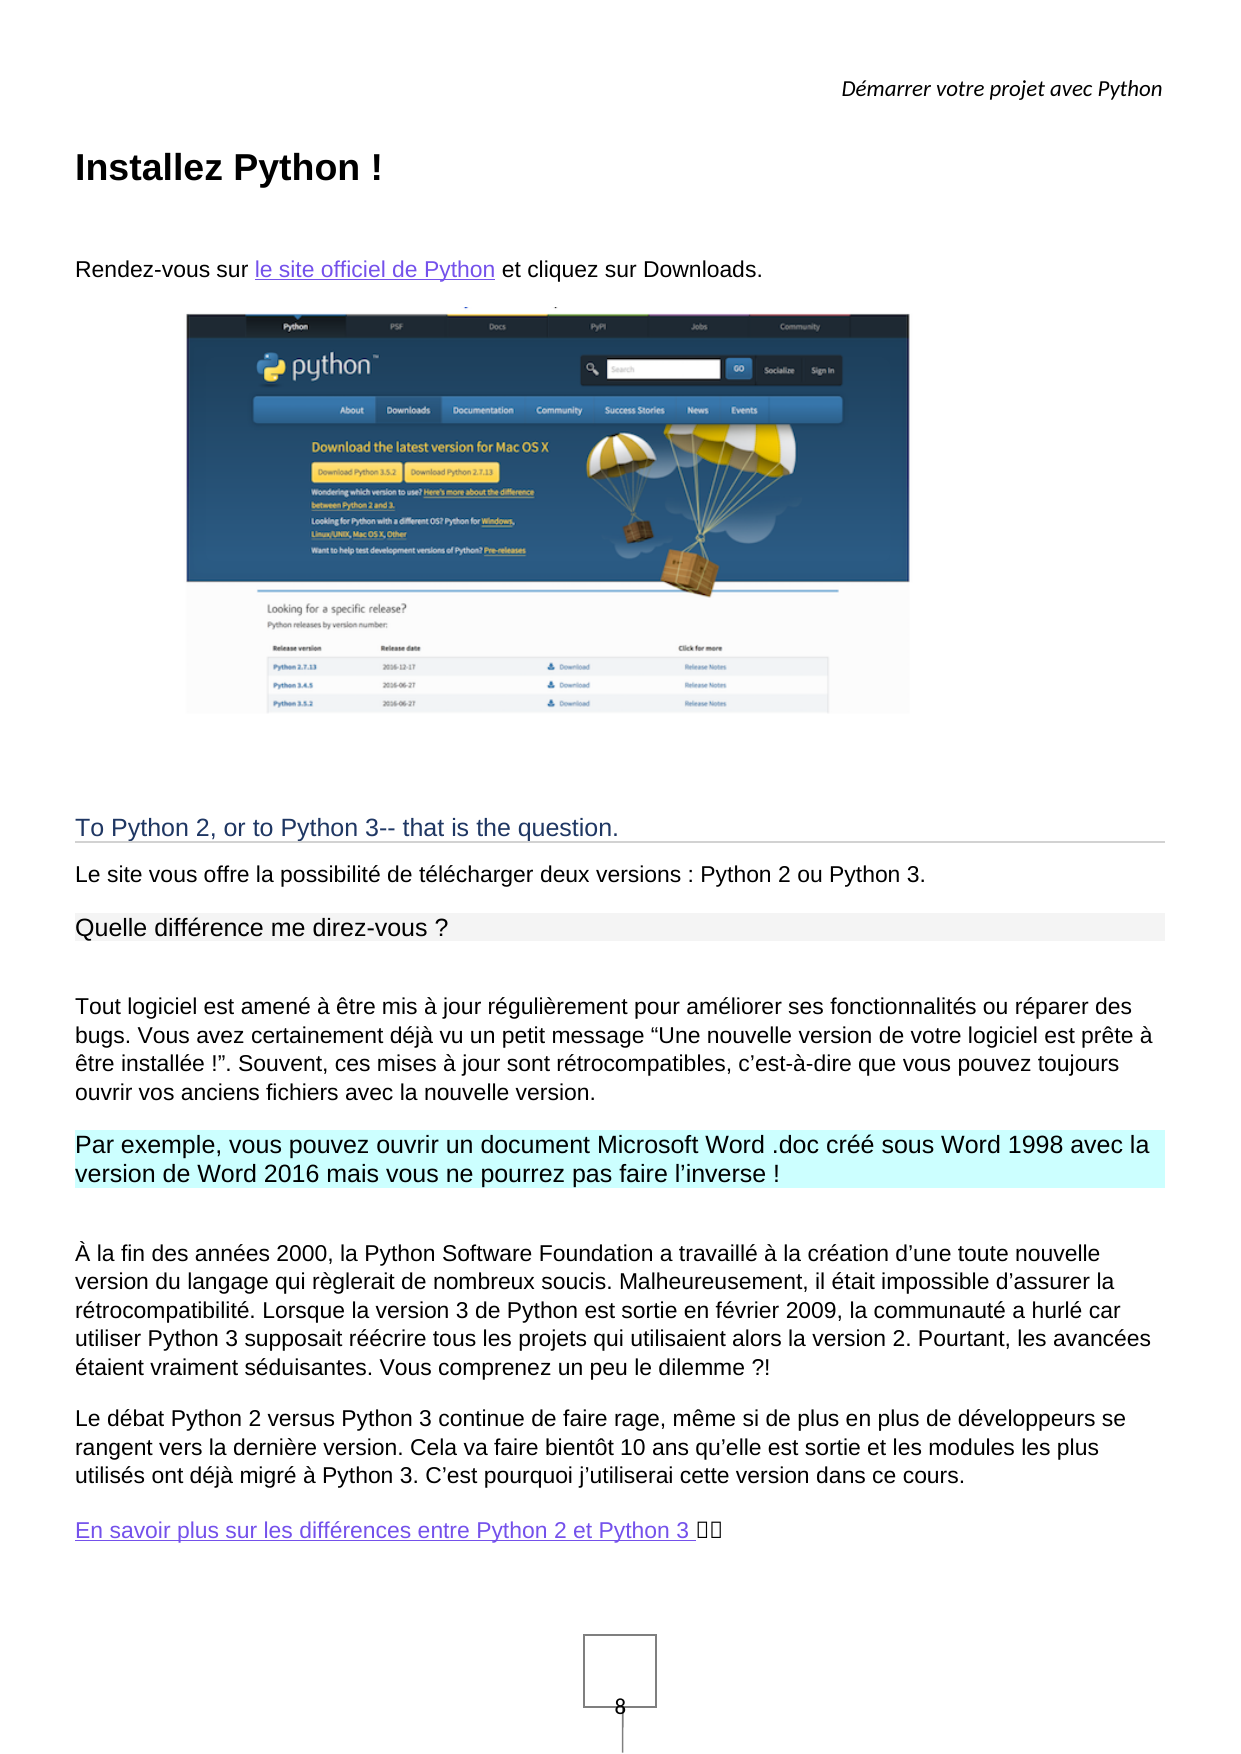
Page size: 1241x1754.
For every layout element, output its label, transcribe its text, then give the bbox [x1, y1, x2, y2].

text À la fin des années 2000, la Python Software Foundation a travaillé à la création d’une toute nouvelle version du langage qui règlerait de nombreux soucis. Malheureusement, il était impossible d’assurer la rétrocompatibilité. Lorsque la version 3 de Python est sortie en février 2009, la communauté a hurlé car utiliser Python 3 supposait réécrire tous les projets qui utilisaient alors la version 2. Pourtant, les avancées étaient vraiment séduisantes. Vous comprenez un peu le dilemme ?! [75, 1240, 1165, 1380]
text Tout logiciel est amené à être mis à jour régulièrement pour améliorer ses fonctionnalités ou réparer des bugs. Vous avez certainement déjà vu un petit message “Une nouvelle version de votre logiciel est prête à être installée !”. Souvent, ces mises à jour sont rétrocompatibles, c’est-à-dire que vous pouvez toujours ouvrir vos anciens fichiers avec la nouvelle version. [75, 993, 1165, 1105]
text Par exemple, vous pouvez ouvrir un document Microsoft Word .doc créé sous Word 1998 avec la version de Word 2016 mais vous ne pourrez pas faire l’inverse ! [75, 1130, 1165, 1188]
text En savoir plus sur les différences entre Python 2 et Python 3 🇬🇧 [75, 1514, 1165, 1545]
text Le site vous offre la possibilité de télécharger deux versions : Python 2 ou Python 3. [75, 861, 1165, 887]
subtitle Installez Python ! [75, 145, 1165, 188]
picture [75, 307, 1021, 741]
subtitle To Python 2, or to Python 3-- that is the question. [75, 812, 1165, 841]
text Rendez-vous sur le site officiel de Python et cliquez sur Downloads. [75, 256, 1165, 282]
text Le débat Python 2 versus Python 3 continue de faire rage, même si de plus en plus de développeurs se rangent vers la dernière version. Cela va faire bientôt 10 ans qu’elle est sortie et les modules les plus utilisés ont déjà migré à Python 3. C’est pourquoi j’utiliserai cette version dans ce cours. [75, 1405, 1165, 1489]
text Quelle différence me direz-vous ? [75, 913, 1165, 941]
